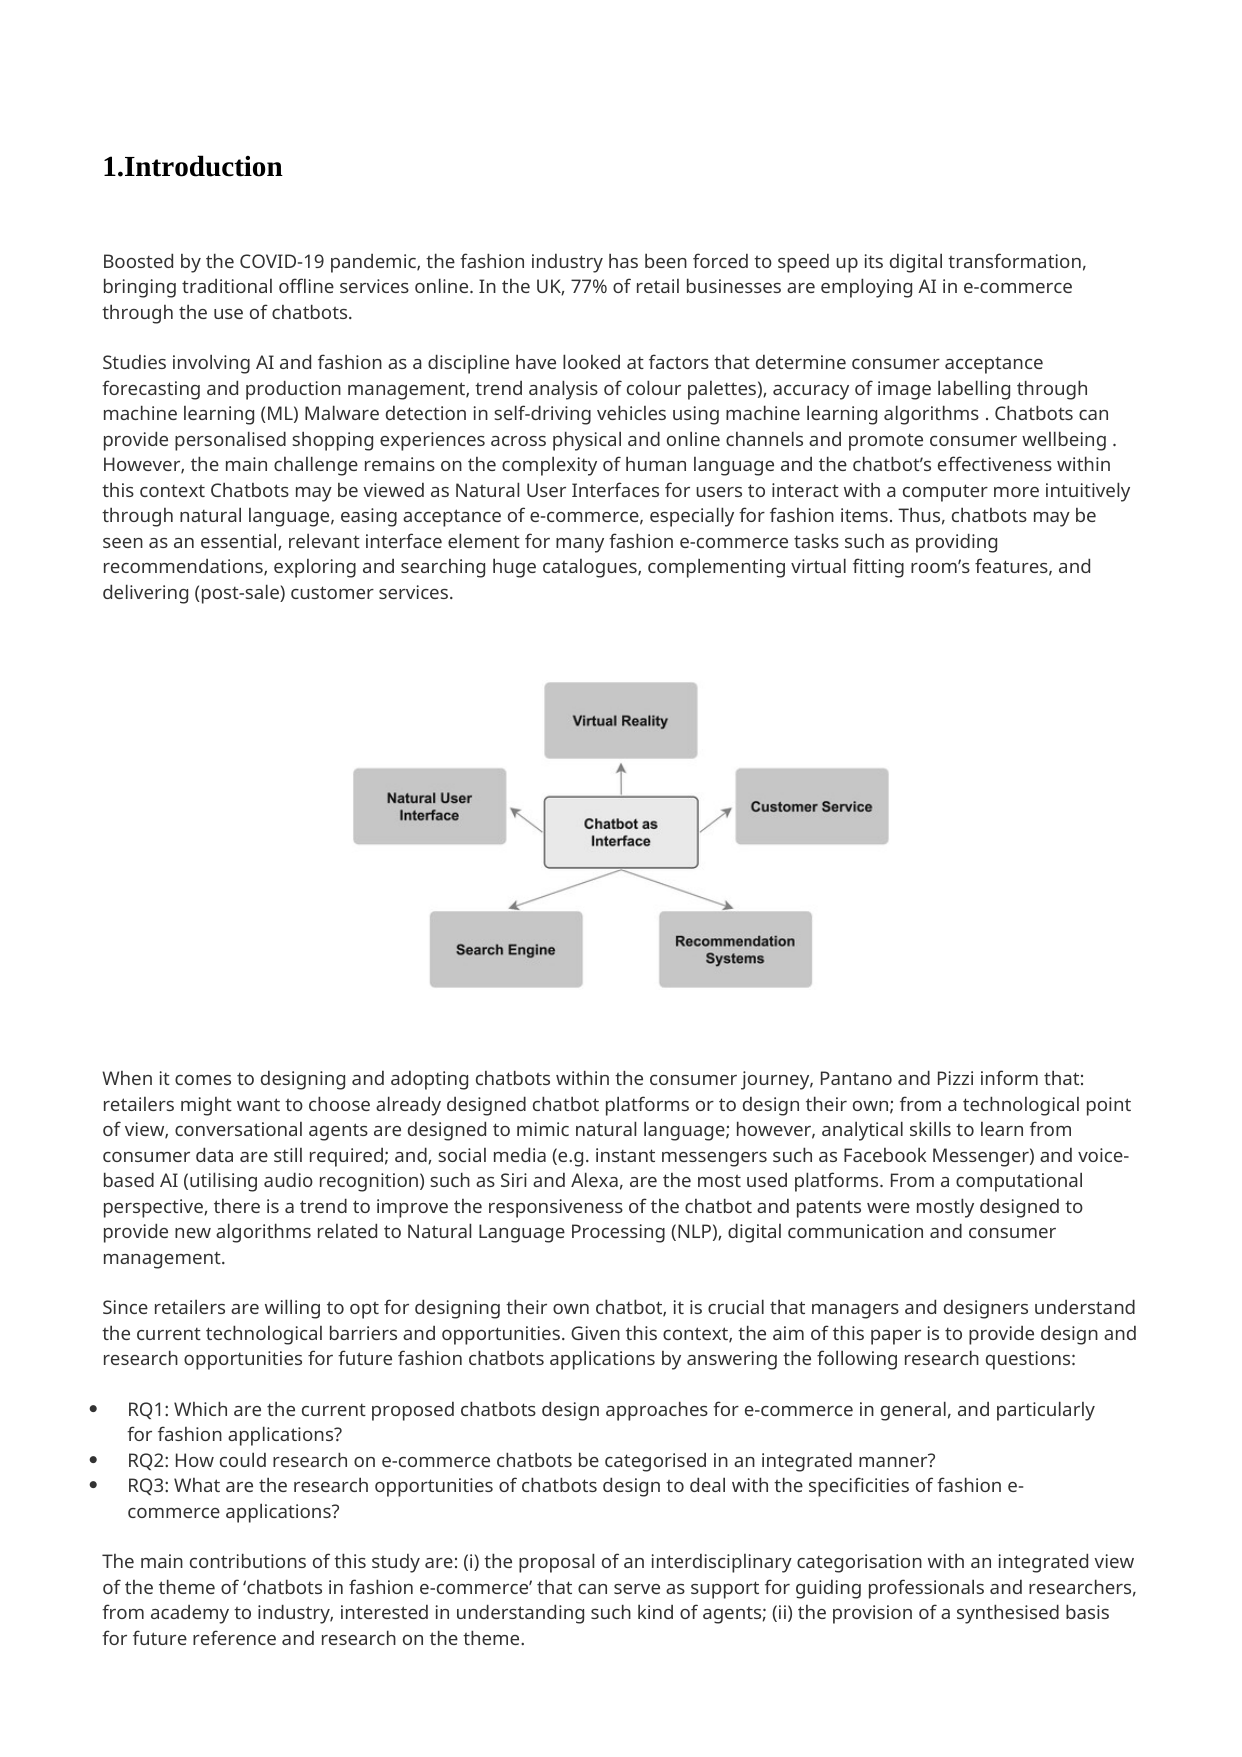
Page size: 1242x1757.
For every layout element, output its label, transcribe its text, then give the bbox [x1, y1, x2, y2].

picture [351, 680, 890, 990]
subtitle 1.Introduction [102, 149, 1139, 182]
text When it comes to designing and adopting chatbots within the consumer journey, Pantano and Pizzi inform that: retailers might want to choose already designed chatbot platforms or to design their own; from a technological point of view, conversational agents are designed to mimic natural language; however, analytical skills to learn from consumer data are still required; and, social media (e.g. instant messengers such as Facebook Messenger) and voice-based AI (utilising audio recognition) such as Siri and Alexa, are the most used platforms. From a computational perspective, there is a trend to improve the responsiveness of the chatbot and patents were mostly designed to provide new algorithms related to Natural Language Processing (NLP), digital communication and consumer management. [102, 1065, 1139, 1269]
list RQ2: How could research on e-commerce chatbots be categorised in an integrated manner? [89, 1447, 1114, 1473]
text Boosted by the COVID-19 pandemic, the fashion industry has been forced to speed up its digital transformation, bringing traditional offline services online. In the UK, 77% of retail businesses are employing AI in e-commerce through the use of chatbots. [102, 248, 1139, 325]
list RQ1: Which are the current proposed chatbots design approaches for e-commerce in general, and particularly for fashion applications? [89, 1396, 1114, 1447]
text The main contributions of this study are: (i) the proposal of an interdisciplinary categorisation with an integrated view of the theme of ‘chatbots in fashion e-commerce’ that can serve as support for guiding professionals and researchers, from academy to industry, interested in understanding such kind of agents; (ii) the provision of a synthesised basis for future reference and research on the theme. [102, 1549, 1139, 1651]
text Since retailers are willing to opt for designing their own chatbot, it is crucial that managers and designers understand the current technological barriers and opportunities. Given this context, the aim of this paper is to provide design and research opportunities for future fashion chatbots applications by answering the following research questions: [102, 1294, 1139, 1371]
list RQ3: What are the research opportunities of chatbots design to deal with the specificities of fashion e-commerce applications? [89, 1473, 1114, 1524]
text Studies involving AI and fashion as a discipline have looked at factors that determine consumer acceptance forecasting and production management, trend analysis of colour palettes), accuracy of image labelling through machine learning (ML) Malware detection in self-driving vehicles using machine learning algorithms . Chatbots can provide personalised shopping experiences across physical and online channels and promote consumer wellbeing . However, the main challenge remains on the complexity of human language and the chatbot’s effectiveness within this context Chatbots may be viewed as Natural User Interfaces for users to interact with a computer more intuitively through natural language, easing acceptance of e-commerce, especially for fashion items. Thus, chatbots may be seen as an essential, relevant interface element for many fashion e-commerce tasks such as providing recommendations, exploring and searching huge catalogues, complementing virtual fitting room’s features, and delivering (post-sale) customer services. [102, 350, 1139, 605]
